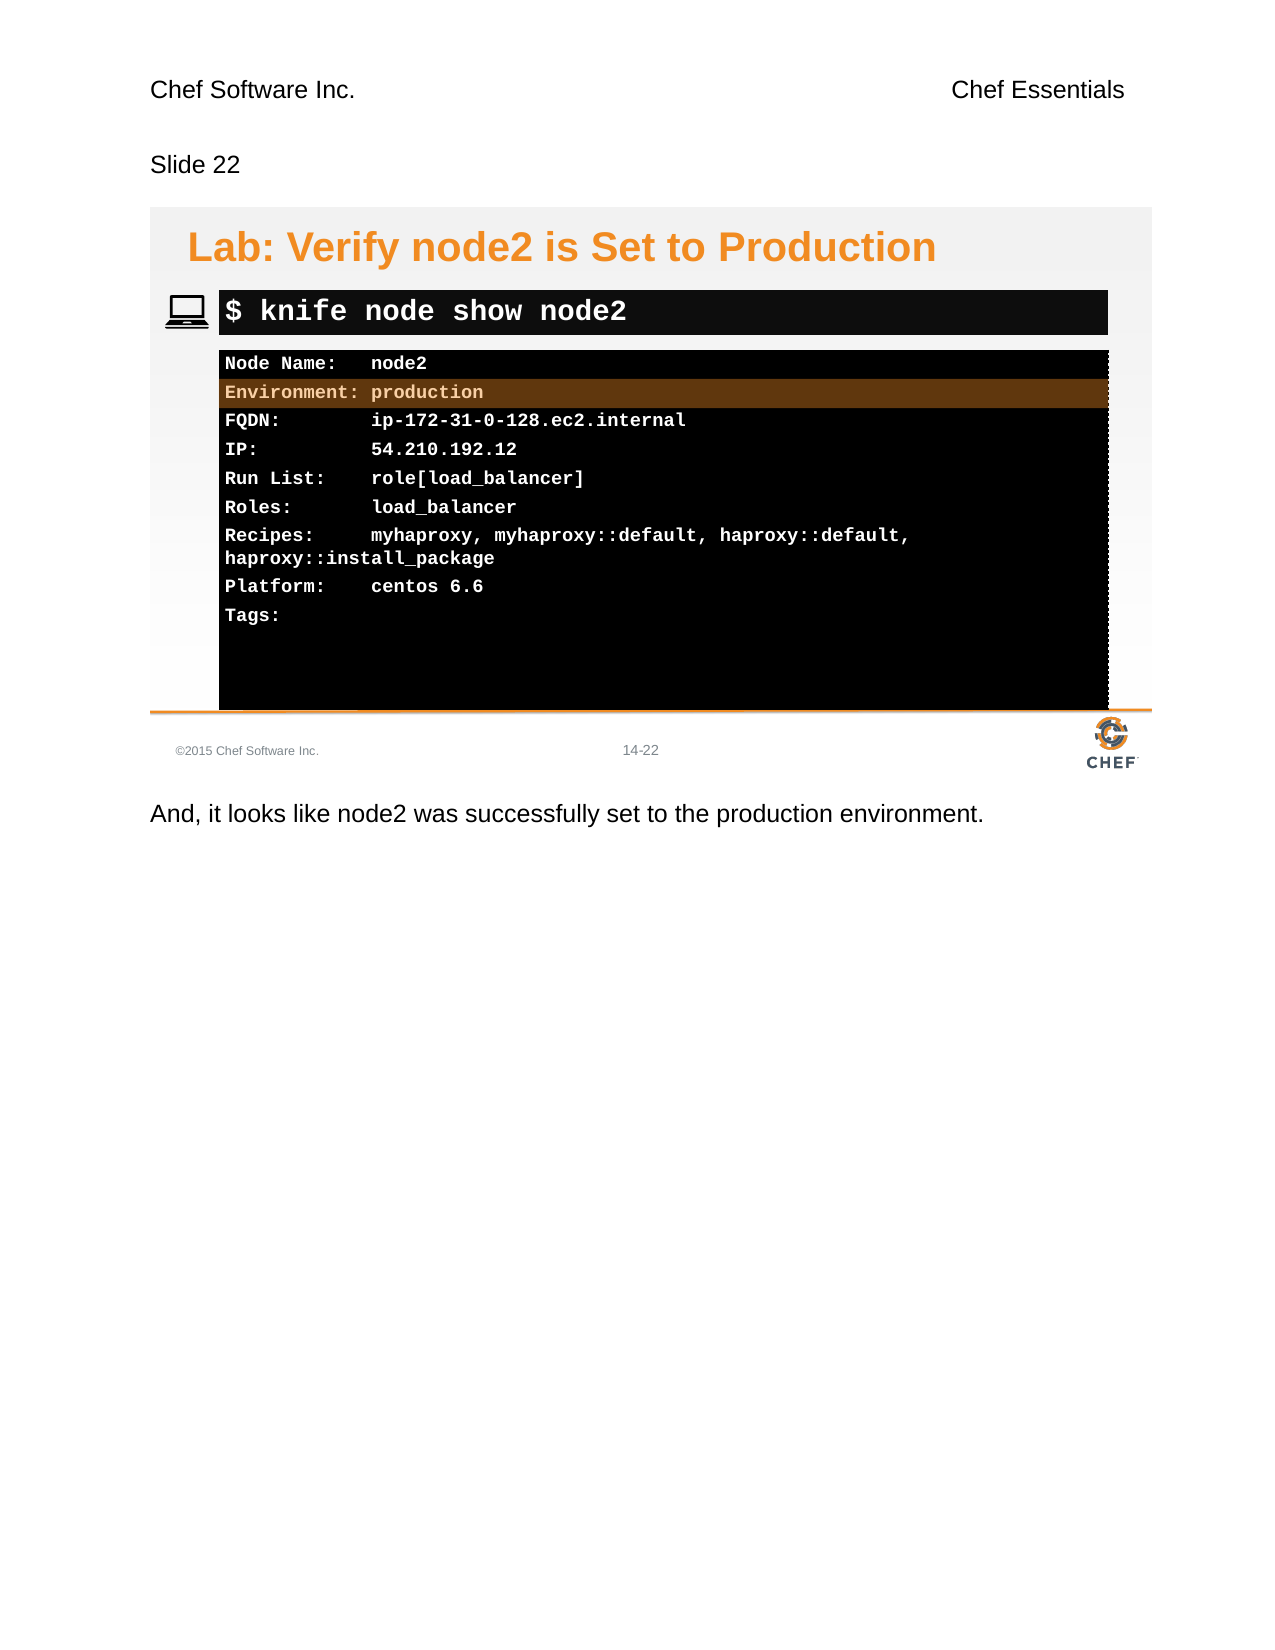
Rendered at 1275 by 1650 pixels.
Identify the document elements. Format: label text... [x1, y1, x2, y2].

text Slide 22 [150, 150, 1125, 179]
text And, it looks like node2 was successfully set to the production environment. [150, 798, 1125, 827]
